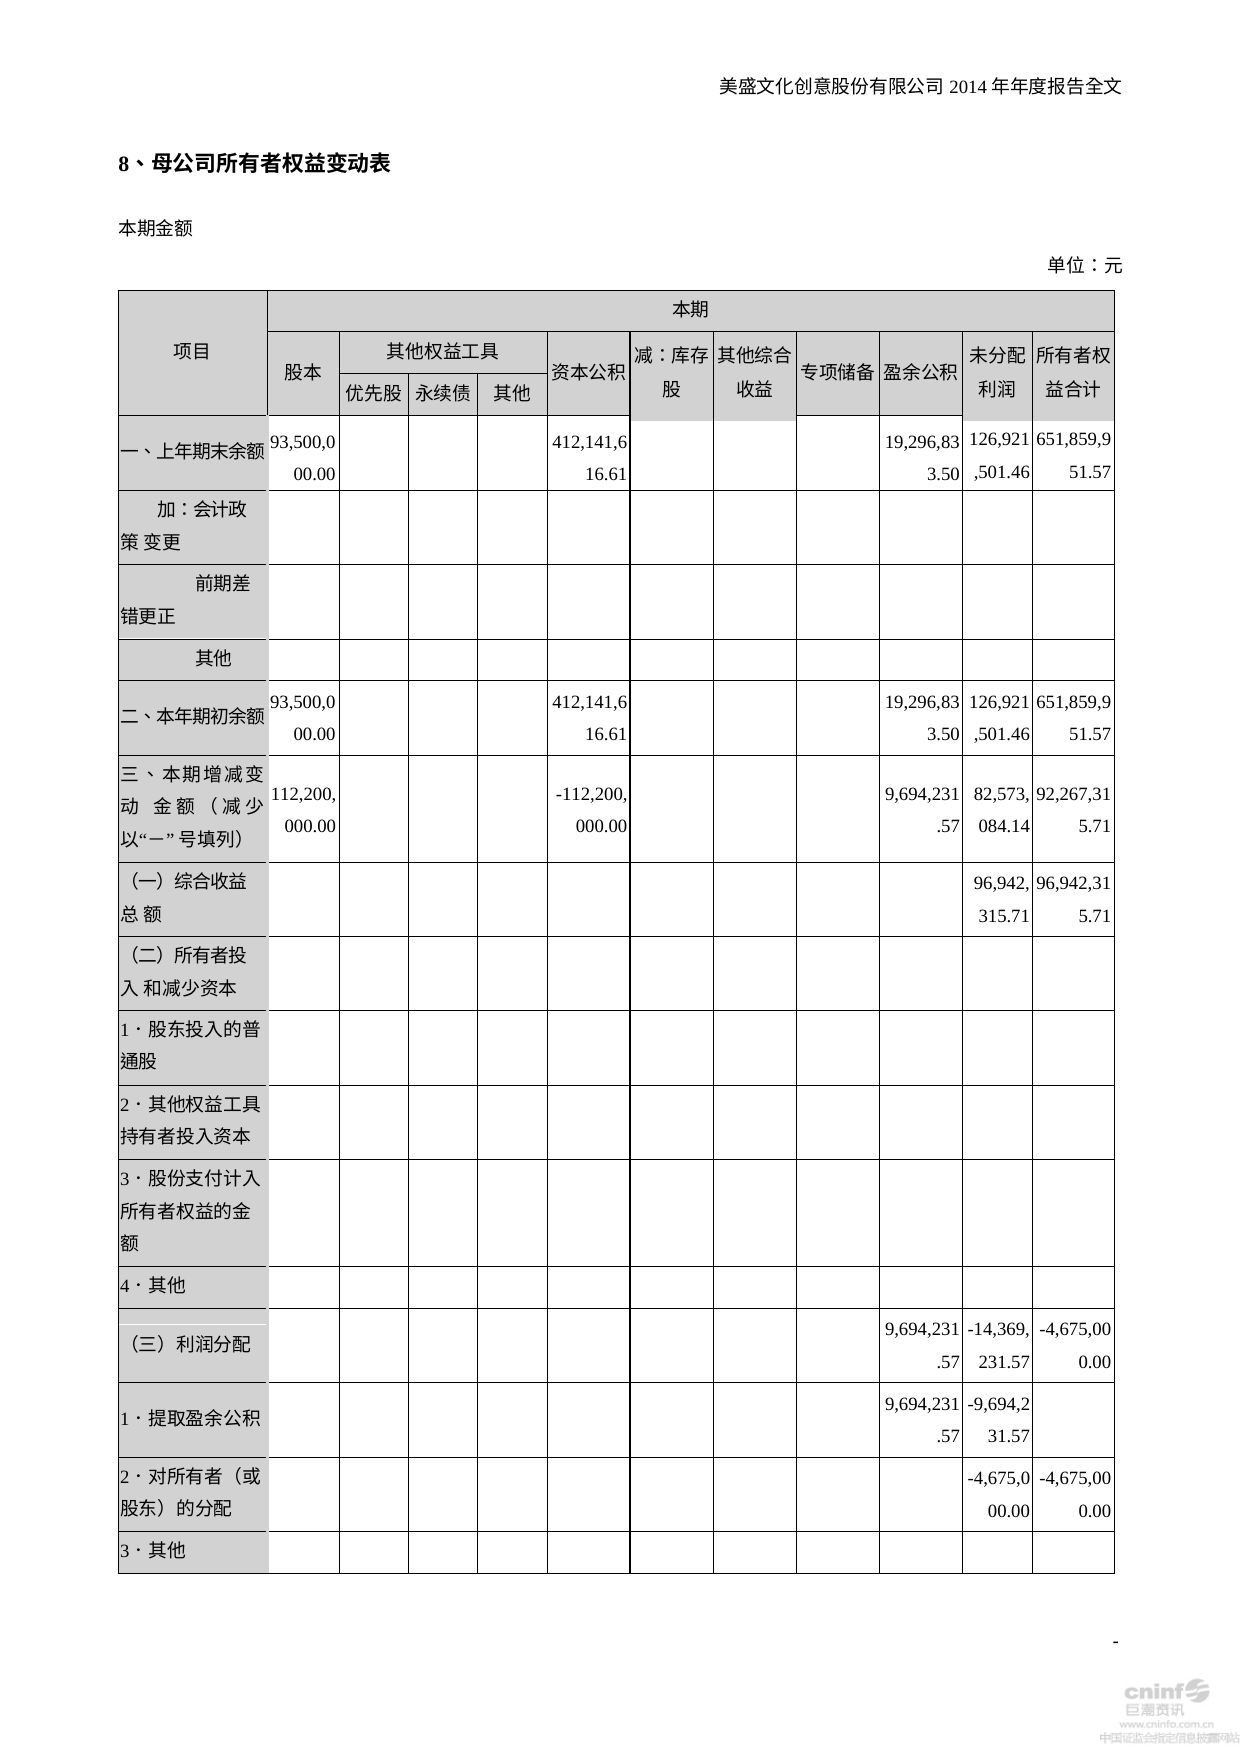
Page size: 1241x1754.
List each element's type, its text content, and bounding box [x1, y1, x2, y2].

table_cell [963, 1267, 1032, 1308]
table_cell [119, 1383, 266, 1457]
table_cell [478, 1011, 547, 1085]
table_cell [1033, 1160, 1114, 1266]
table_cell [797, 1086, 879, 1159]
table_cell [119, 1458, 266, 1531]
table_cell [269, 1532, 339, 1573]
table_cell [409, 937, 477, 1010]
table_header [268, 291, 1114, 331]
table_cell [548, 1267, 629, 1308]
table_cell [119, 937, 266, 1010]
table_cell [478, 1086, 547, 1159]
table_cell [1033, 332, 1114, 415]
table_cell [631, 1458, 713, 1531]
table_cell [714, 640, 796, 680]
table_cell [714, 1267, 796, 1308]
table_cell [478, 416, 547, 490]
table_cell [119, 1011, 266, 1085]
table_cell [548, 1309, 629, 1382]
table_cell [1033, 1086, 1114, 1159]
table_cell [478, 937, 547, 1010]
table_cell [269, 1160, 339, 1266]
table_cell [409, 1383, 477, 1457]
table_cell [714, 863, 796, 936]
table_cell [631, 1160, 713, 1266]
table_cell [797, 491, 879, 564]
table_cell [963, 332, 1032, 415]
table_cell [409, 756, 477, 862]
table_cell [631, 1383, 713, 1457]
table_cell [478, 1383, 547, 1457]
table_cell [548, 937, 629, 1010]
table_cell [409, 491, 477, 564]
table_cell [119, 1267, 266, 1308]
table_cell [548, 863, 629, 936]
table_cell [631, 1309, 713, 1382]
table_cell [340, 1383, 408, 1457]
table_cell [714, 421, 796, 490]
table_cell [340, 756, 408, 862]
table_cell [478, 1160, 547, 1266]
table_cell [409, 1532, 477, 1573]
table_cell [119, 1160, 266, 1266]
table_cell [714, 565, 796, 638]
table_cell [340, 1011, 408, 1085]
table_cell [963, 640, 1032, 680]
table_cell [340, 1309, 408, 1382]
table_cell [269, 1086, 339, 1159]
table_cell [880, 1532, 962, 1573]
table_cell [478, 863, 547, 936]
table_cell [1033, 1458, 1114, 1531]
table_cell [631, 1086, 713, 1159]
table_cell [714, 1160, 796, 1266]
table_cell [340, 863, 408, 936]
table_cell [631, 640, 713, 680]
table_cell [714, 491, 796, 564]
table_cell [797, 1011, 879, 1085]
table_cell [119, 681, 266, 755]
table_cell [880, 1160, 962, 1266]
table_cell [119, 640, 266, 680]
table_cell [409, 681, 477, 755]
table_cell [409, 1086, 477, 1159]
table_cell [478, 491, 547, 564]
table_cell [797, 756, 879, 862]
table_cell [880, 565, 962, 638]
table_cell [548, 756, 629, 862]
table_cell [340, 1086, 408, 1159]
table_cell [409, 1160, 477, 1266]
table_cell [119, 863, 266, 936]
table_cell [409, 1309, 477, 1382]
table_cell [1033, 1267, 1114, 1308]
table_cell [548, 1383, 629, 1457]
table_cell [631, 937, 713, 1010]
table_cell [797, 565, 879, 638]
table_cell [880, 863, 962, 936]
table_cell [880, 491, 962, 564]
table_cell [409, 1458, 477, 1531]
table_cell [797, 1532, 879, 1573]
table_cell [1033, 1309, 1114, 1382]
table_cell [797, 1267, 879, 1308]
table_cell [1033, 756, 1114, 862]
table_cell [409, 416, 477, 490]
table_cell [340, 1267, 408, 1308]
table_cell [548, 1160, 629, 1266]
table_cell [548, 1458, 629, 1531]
text 单位：元 [102, 253, 1122, 278]
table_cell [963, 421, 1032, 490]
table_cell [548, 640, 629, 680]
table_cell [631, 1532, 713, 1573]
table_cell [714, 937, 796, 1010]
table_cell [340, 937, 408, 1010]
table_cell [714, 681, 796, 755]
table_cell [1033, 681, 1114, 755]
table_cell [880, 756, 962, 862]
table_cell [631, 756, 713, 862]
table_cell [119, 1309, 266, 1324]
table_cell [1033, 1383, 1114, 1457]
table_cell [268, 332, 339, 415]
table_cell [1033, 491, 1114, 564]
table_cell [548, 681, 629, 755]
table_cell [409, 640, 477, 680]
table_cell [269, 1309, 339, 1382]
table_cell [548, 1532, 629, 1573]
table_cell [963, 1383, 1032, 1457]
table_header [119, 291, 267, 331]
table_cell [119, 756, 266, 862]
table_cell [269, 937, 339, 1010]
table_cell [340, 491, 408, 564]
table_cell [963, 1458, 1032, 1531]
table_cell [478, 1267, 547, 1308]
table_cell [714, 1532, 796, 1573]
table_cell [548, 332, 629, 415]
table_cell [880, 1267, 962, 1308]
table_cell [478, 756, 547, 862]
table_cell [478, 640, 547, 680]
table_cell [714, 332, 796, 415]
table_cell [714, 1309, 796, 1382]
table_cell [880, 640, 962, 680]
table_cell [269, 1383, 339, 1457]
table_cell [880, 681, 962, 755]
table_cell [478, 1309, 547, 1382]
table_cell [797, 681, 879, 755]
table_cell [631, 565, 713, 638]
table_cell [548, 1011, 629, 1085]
text 本期金额 [118, 215, 1240, 241]
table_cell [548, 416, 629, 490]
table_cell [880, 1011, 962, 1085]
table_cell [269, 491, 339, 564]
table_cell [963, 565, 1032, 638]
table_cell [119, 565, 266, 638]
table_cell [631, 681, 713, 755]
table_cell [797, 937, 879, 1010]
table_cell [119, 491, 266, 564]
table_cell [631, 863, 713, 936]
subtitle 8、母公司所有者权益变动表 [118, 148, 1240, 178]
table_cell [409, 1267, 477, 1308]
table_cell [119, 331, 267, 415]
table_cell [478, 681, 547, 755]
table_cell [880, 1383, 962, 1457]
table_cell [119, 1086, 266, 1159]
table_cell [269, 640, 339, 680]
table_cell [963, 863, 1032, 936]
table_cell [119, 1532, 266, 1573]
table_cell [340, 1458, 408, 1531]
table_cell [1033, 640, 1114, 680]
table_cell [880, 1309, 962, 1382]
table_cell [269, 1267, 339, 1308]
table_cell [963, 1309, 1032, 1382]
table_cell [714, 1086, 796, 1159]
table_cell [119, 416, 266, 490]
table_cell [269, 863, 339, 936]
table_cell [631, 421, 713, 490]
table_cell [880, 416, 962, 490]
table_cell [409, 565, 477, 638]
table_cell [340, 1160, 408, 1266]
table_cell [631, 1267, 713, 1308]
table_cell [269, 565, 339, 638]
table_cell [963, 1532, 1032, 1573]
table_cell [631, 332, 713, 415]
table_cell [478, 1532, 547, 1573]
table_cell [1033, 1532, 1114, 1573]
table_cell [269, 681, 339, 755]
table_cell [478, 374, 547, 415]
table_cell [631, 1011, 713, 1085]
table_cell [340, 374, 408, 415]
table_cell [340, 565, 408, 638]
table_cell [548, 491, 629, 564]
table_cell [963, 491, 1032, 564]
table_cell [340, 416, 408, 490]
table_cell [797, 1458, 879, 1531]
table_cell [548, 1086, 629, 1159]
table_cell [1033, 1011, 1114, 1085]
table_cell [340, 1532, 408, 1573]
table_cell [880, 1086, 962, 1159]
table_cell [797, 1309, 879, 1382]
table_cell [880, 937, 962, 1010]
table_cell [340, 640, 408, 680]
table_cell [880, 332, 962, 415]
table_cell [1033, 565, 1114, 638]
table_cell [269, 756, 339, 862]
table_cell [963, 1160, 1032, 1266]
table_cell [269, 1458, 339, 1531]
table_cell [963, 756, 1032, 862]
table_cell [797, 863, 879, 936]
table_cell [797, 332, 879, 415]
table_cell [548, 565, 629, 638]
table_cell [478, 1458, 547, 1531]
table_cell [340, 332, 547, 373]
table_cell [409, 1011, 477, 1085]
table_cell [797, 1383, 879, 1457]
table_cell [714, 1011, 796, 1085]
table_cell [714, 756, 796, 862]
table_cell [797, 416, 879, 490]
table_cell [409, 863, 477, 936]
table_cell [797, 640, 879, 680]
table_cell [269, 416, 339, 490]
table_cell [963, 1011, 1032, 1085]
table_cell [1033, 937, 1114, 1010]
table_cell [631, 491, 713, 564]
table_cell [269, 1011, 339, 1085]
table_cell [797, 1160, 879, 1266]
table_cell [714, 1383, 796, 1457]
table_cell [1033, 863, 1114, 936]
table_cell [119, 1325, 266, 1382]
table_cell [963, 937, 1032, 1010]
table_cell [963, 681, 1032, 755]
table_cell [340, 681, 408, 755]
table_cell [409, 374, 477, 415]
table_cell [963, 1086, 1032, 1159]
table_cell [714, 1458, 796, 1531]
picture [1099, 1673, 1241, 1754]
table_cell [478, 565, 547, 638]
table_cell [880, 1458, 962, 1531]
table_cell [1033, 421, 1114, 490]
